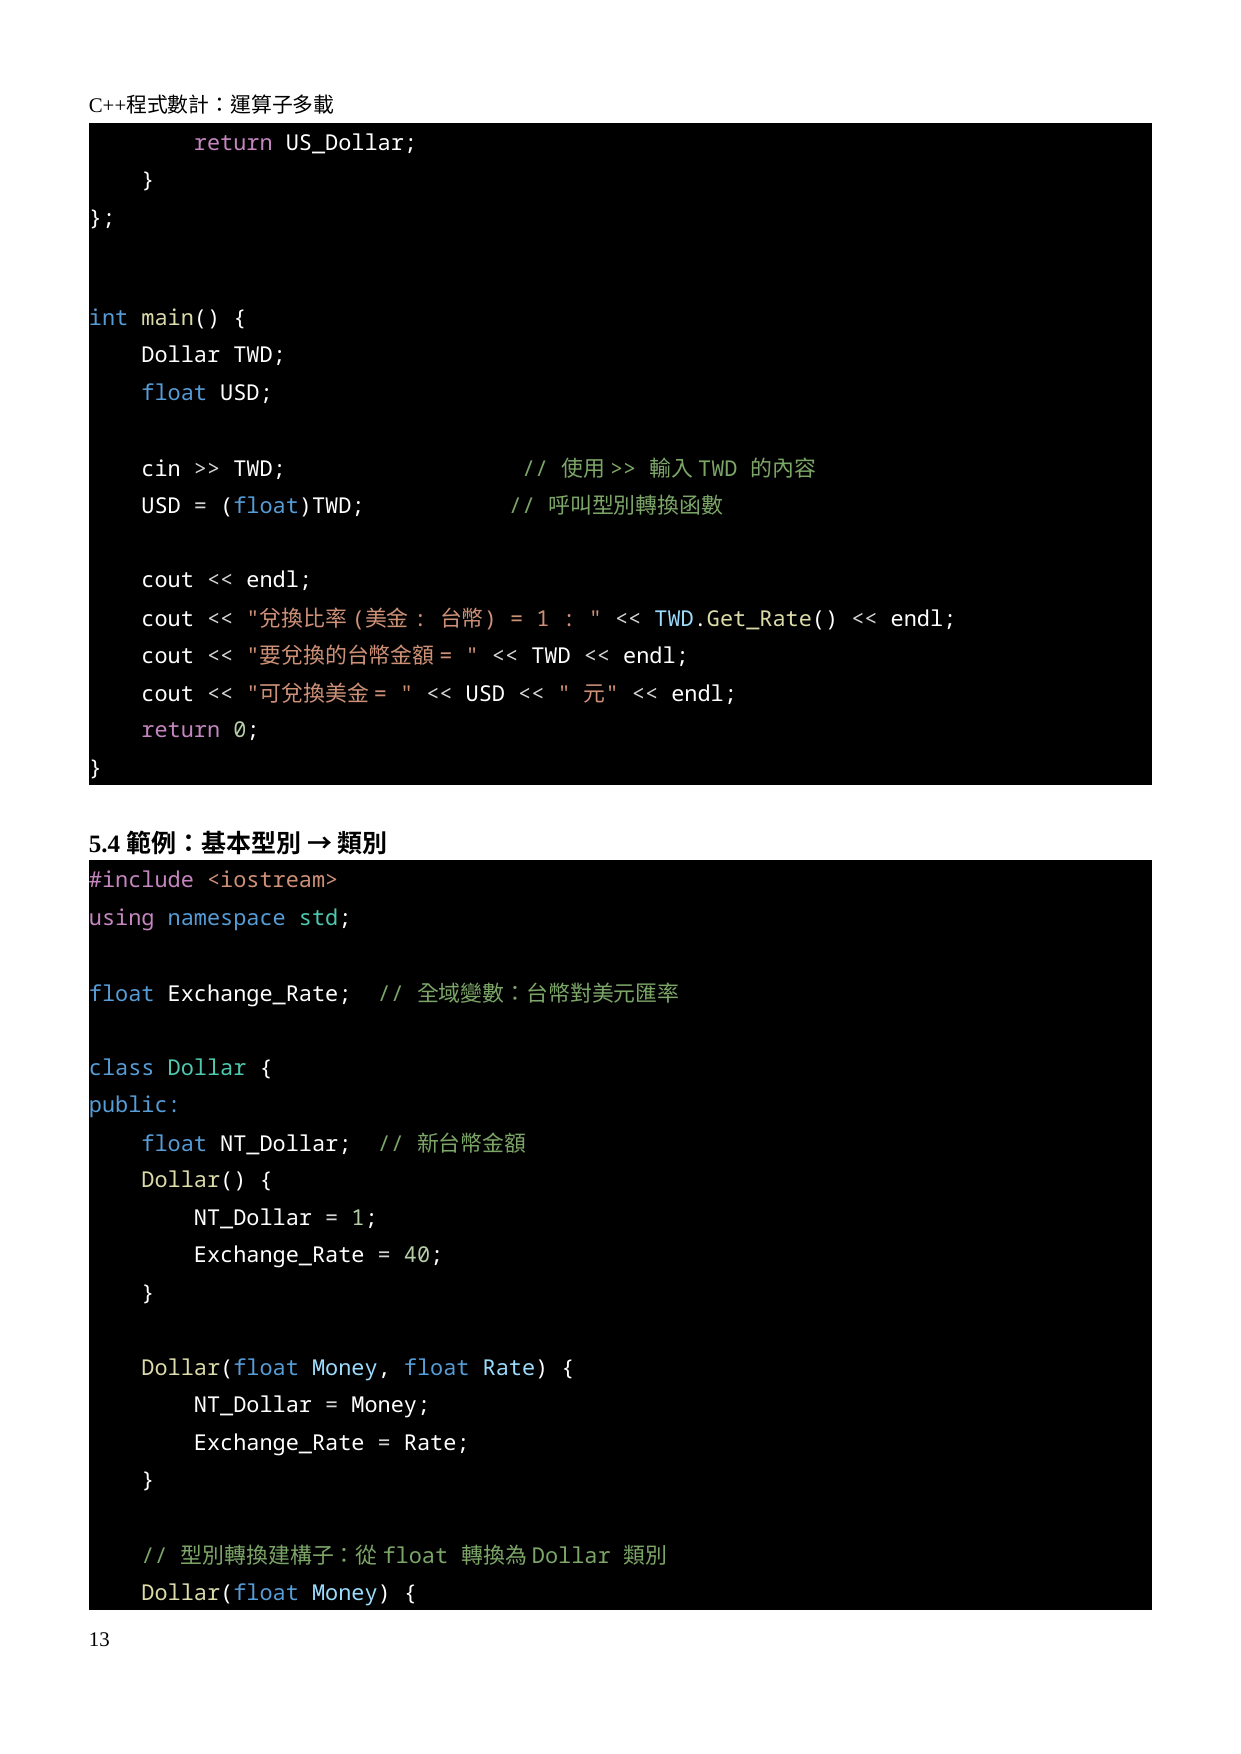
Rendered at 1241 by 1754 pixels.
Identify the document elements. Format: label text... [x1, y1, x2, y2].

text Dollar(float Money) { [89, 1573, 1152, 1610]
text return US_Dollar; [89, 123, 1152, 160]
text class Dollar { [89, 1048, 1152, 1085]
text float NT_Dollar; // 新台幣金額 [89, 1123, 1152, 1160]
subtitle 範例：基本型別 → 類別 [89, 823, 1152, 860]
text } [89, 1460, 1152, 1498]
text Exchange_Rate = Rate; [89, 1423, 1152, 1460]
text public: [89, 1085, 1152, 1123]
text cout << "可兌換美金 = " << USD << " 元" << endl; [89, 673, 1152, 710]
text return 0; [89, 710, 1152, 748]
text float Exchange_Rate; // 全域變數：台幣對美元匯率 [89, 973, 1152, 1010]
text } [89, 160, 1152, 198]
text float USD; [89, 373, 1152, 410]
text int main() { [89, 298, 1152, 335]
text Exchange_Rate = 40; [89, 1235, 1152, 1273]
text // 型別轉換建構子：從 float 轉換為 Dollar 類別 [89, 1535, 1152, 1573]
text NT_Dollar = Money; [89, 1385, 1152, 1423]
text NT_Dollar = 1; [89, 1198, 1152, 1235]
text cout << "要兌換的台幣金額 = " << TWD << endl; [89, 635, 1152, 673]
text } [89, 748, 1152, 785]
text } [89, 1273, 1152, 1310]
text }; [89, 198, 1152, 235]
text USD = (float)TWD; // 呼叫型別轉換函數 [89, 485, 1152, 523]
text cout << endl; [89, 560, 1152, 598]
text using namespace std; [89, 898, 1152, 935]
text Dollar TWD; [89, 335, 1152, 373]
text cin >> TWD; // 使用 >> 輸入 TWD 的內容 [89, 448, 1152, 485]
text Dollar(float Money, float Rate) { [89, 1348, 1152, 1385]
text #include <iostream> [89, 860, 1152, 898]
text Dollar() { [89, 1160, 1152, 1198]
text cout << "兌換比率 (美金 : 台幣) = 1 : " << TWD.Get_Rate() << endl; [89, 598, 1152, 635]
